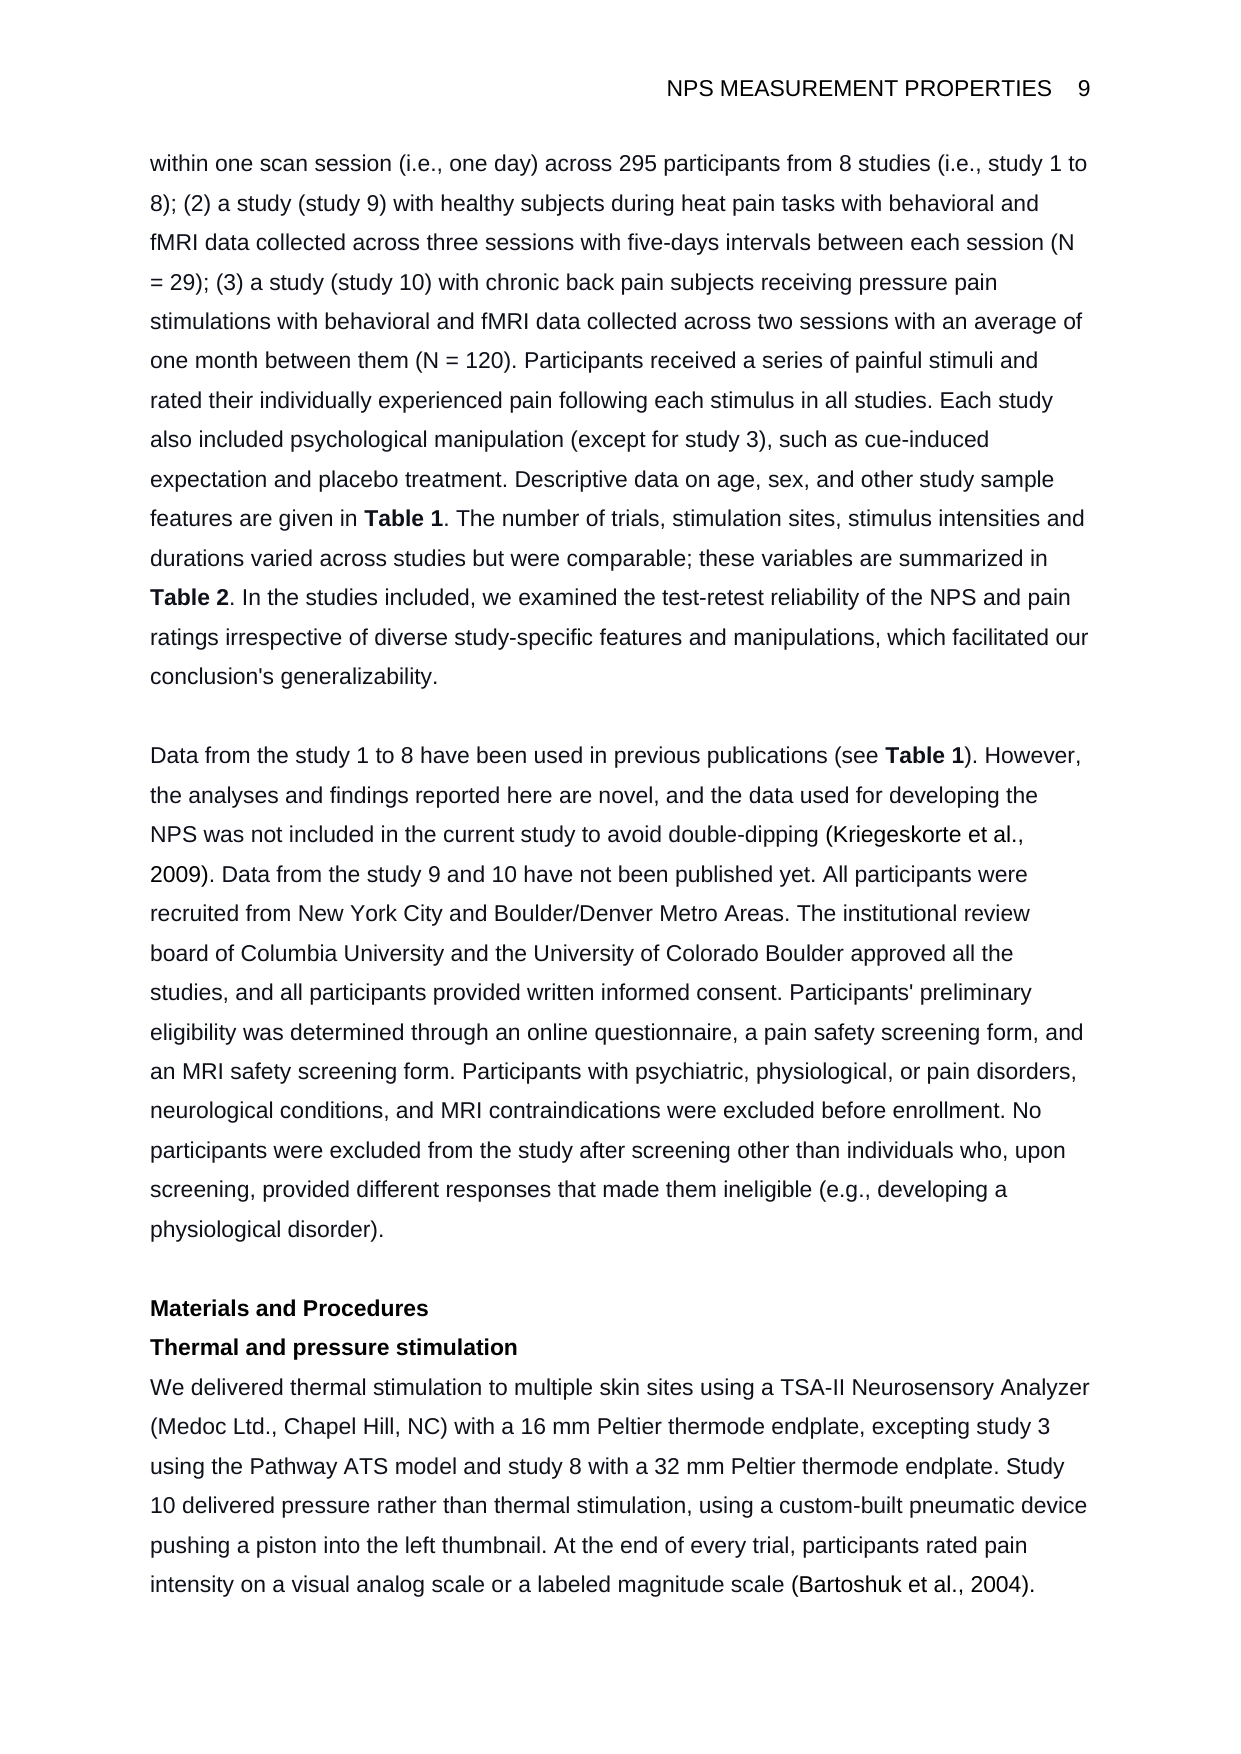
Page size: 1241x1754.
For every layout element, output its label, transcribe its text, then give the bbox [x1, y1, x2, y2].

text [150, 1374, 1090, 1598]
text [150, 150, 1090, 689]
text Thermal and pressure stimulation [150, 1334, 1090, 1361]
text Materials and Procedures [150, 1295, 1090, 1321]
text Data from the study 1 to 8 have been used in previous publications (see Table 1). However, the analyses and findings reported here are novel, and the data used for developing the NPS was not included in the current study to avoid double-dipping (Kriegeskorte et al., 2009). Data from the study 9 and 10 have not been published yet. All participants were recruited from New York City and Boulder/Denver Metro Areas. The institutional review board of Columbia University and the University of Colorado Boulder approved all the studies, and all participants provided written informed consent. Participants' preliminary eligibility was determined through an online questionnaire, a pain safety screening form, and an MRI safety screening form. Participants with psychiatric, physiological, or pain disorders, neurological conditions, and MRI contraindications were excluded before enrollment. No participants were excluded from the study after screening other than individuals who, upon screening, provided different responses that made them ineligible (e.g., developing a physiological disorder). [150, 742, 1090, 1242]
